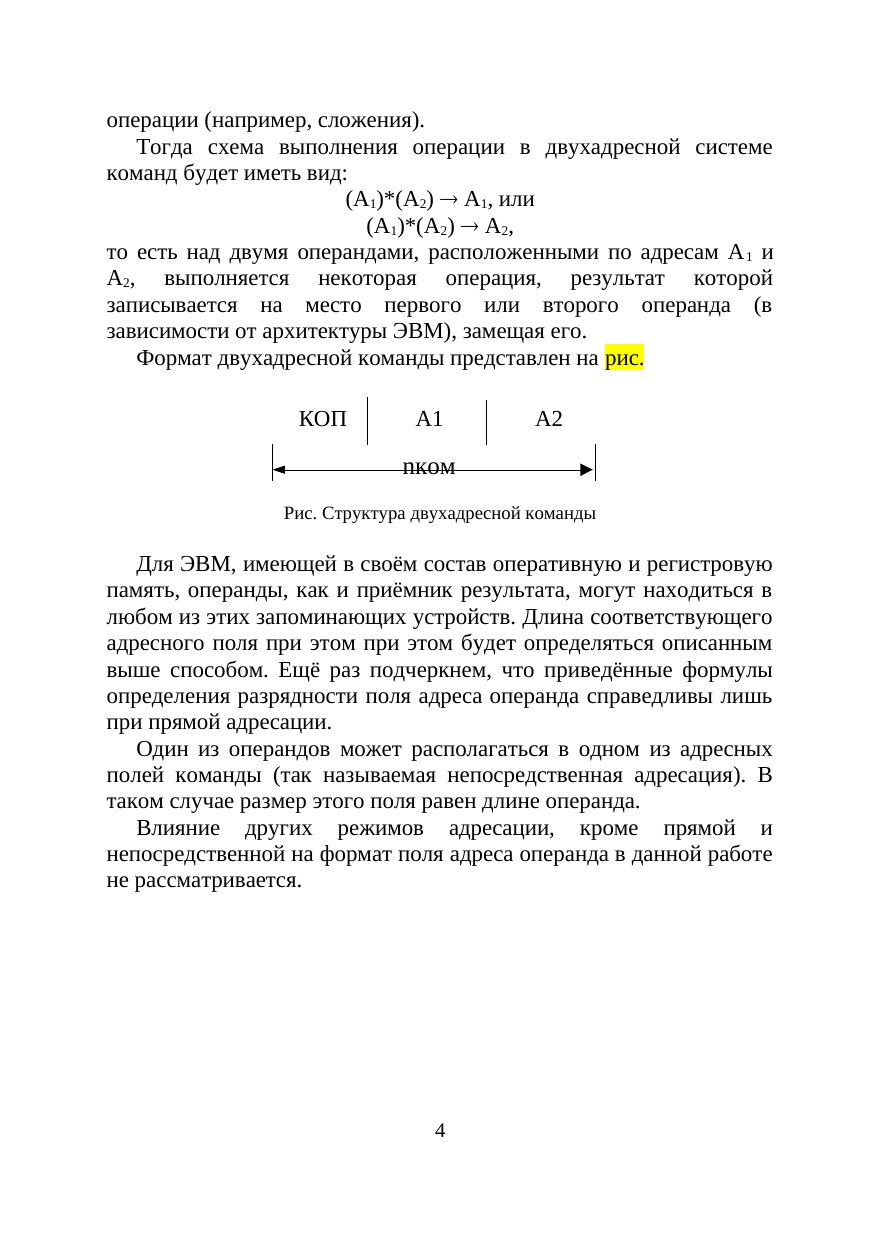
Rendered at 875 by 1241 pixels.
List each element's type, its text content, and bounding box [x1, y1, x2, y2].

text то есть над двумя операндами, расположенными по адресам А1 и А2, выполняется некоторая операция, результат которой записывается на место первого или второго операнда (в зависимости от архитектуры ЭВМ), замещая его. [106, 238, 774, 343]
text Влияние других режимов адресации, кроме прямой и непосредственной на формат поля адреса операнда в данной работе не рассматривается. [106, 814, 774, 893]
text Тогда схема выполнения операции в двухадресной системе команд будет иметь вид: [106, 133, 774, 185]
text Для ЭВМ, имеющей в своём состав оперативную и регистровую память, операнды, как и приёмник результата, могут находиться в любом из этих запоминающих устройств. Длина соответствующего адресного поля при этом при этом будет определяться описанным выше способом. Ещё раз подчеркнем, что приведённые формулы определения разрядности поля адреса операнда справедливы лишь при прямой адресации. [106, 550, 774, 735]
text Один из операндов может располагаться в одном из адресных полей команды (так называемая непосредственная адресация). В таком случае размер этого поля равен длине операнда. [106, 735, 774, 814]
text Формат двухадресной команды представлен на рис. [106, 343, 774, 370]
text (А1)*(А2) А1, или [106, 185, 774, 212]
text Рис. Структура двухадресной команды [106, 502, 774, 524]
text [106, 106, 774, 133]
text (А1)*(А2) А2, [106, 212, 774, 238]
